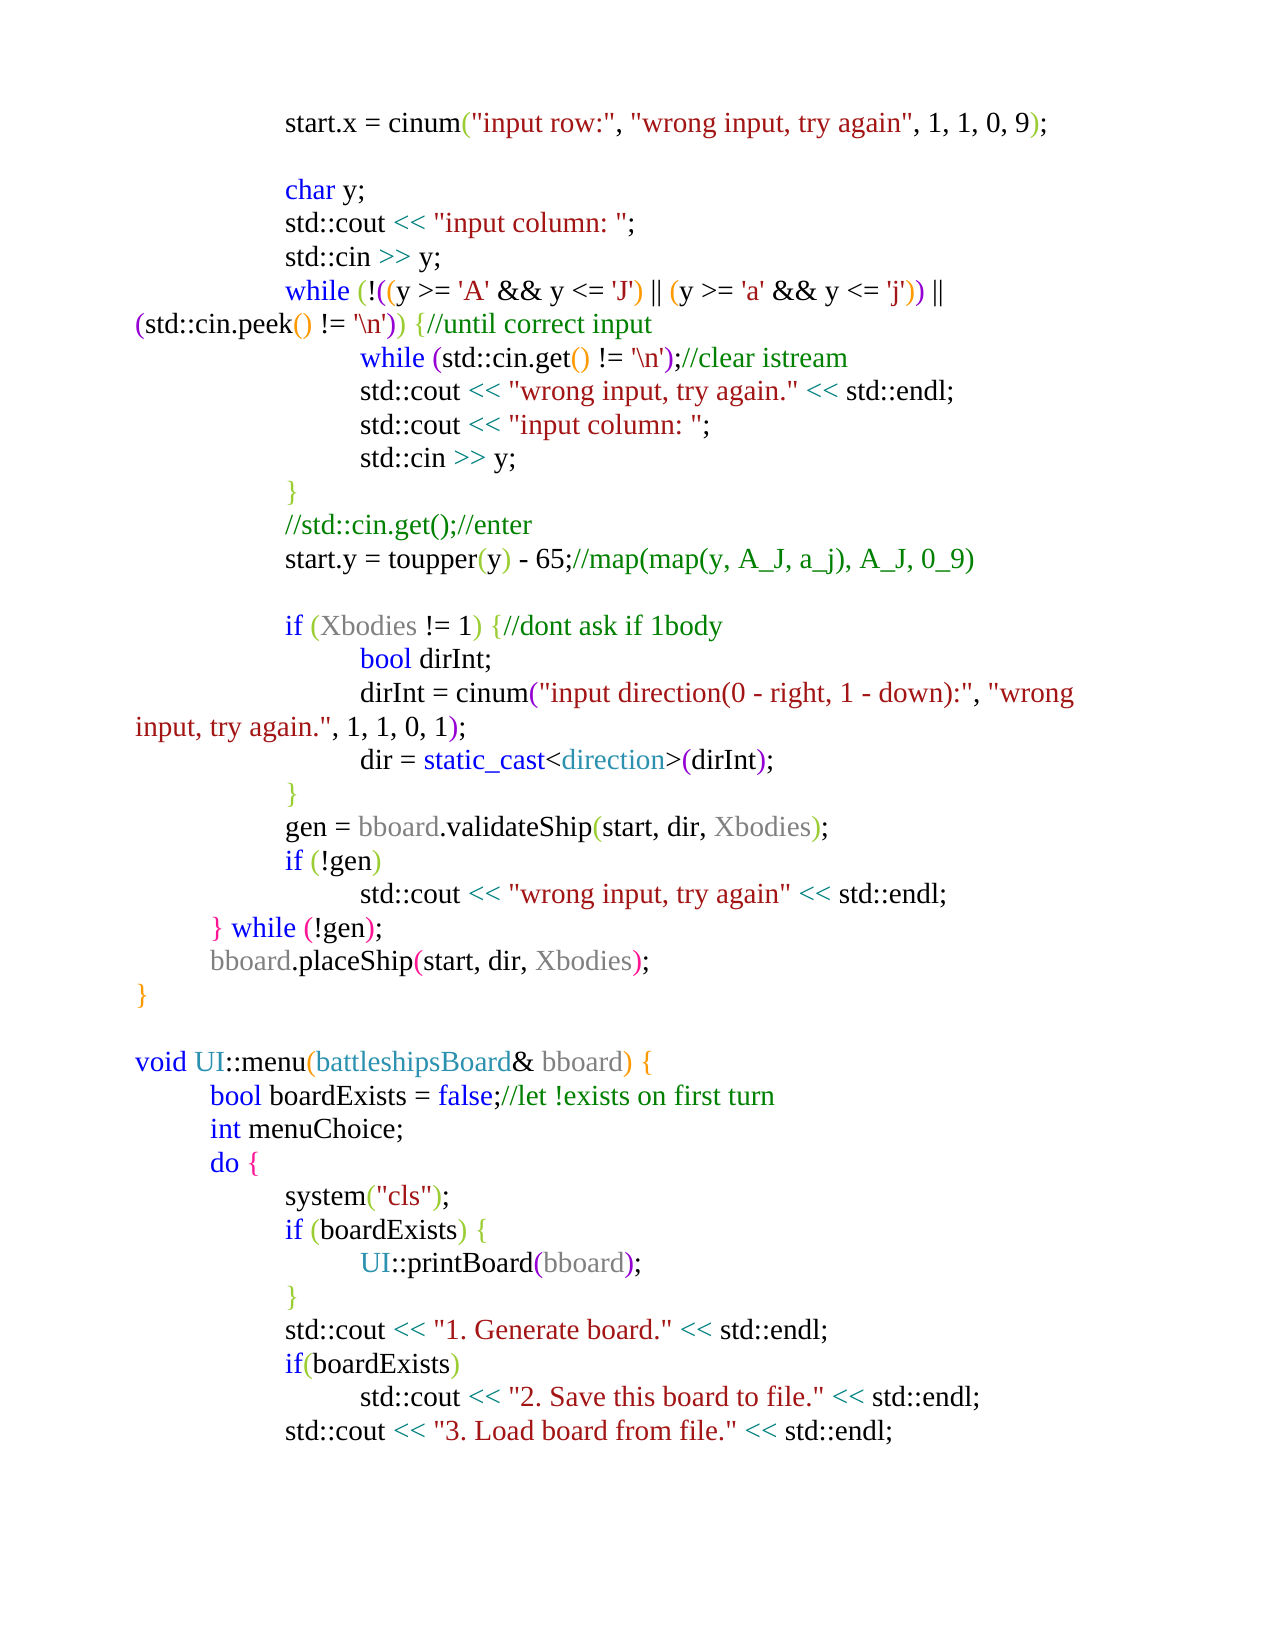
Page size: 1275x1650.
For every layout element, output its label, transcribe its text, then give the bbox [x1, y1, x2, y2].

text std::cin >> y; [135, 239, 1140, 273]
text } [135, 474, 1140, 507]
text dirInt = cinum("input direction(0 - right, 1 - down):", "wrong input, try again.", 1, 1, 0, 1); [135, 675, 1140, 742]
text std::cout << "input column: "; [135, 407, 1140, 440]
text UI::printBoard(bboard); [135, 1245, 1140, 1279]
text std::cout << "3. Load board from file." << std::endl; [135, 1413, 1140, 1447]
text start.y = toupper(y) - 65;//map(map(y, A_J, a_j), A_J, 0_9) [135, 541, 1140, 574]
text do { [135, 1145, 1140, 1178]
text bool dirInt; [135, 642, 1140, 675]
text } [135, 1279, 1140, 1312]
text std::cout << "input column: "; [135, 206, 1140, 239]
text } [135, 977, 1140, 1011]
text } [135, 776, 1140, 809]
text bboard.placeShip(start, dir, Xbodies); [135, 943, 1140, 977]
text std::cout << "wrong input, try again." << std::endl; [135, 373, 1140, 407]
text start.x = cinum("input row:", "wrong input, try again", 1, 1, 0, 9); [135, 105, 1140, 138]
text std::cout << "2. Save this board to file." << std::endl; [135, 1379, 1140, 1413]
text if(boardExists) [135, 1346, 1140, 1379]
text while (!((y >= 'A' && y <= 'J') || (y >= 'a' && y <= 'j')) || (std::cin.peek() != '\n')) {//until correct input [135, 273, 1140, 340]
text std::cin >> y; [135, 440, 1140, 474]
text if (boardExists) { [135, 1212, 1140, 1245]
text } while (!gen); [135, 910, 1140, 943]
text void UI::menu(battleshipsBoard& bboard) { [135, 1044, 1140, 1078]
text while (std::cin.get() != '\n');//clear istream [135, 340, 1140, 373]
text if (!gen) [135, 843, 1140, 876]
text dir = static_cast<direction>(dirInt); [135, 742, 1140, 776]
text char y; [135, 172, 1140, 206]
text std::cout << "wrong input, try again" << std::endl; [135, 876, 1140, 910]
text gen = bboard.validateShip(start, dir, Xbodies); [135, 809, 1140, 843]
text int menuChoice; [135, 1111, 1140, 1145]
text bool boardExists = false;//let !exists on first turn [135, 1078, 1140, 1111]
text if (Xbodies != 1) {//dont ask if 1body [135, 608, 1140, 642]
text //std::cin.get();//enter [135, 507, 1140, 541]
text std::cout << "1. Generate board." << std::endl; [135, 1312, 1140, 1346]
text system("cls"); [135, 1178, 1140, 1212]
